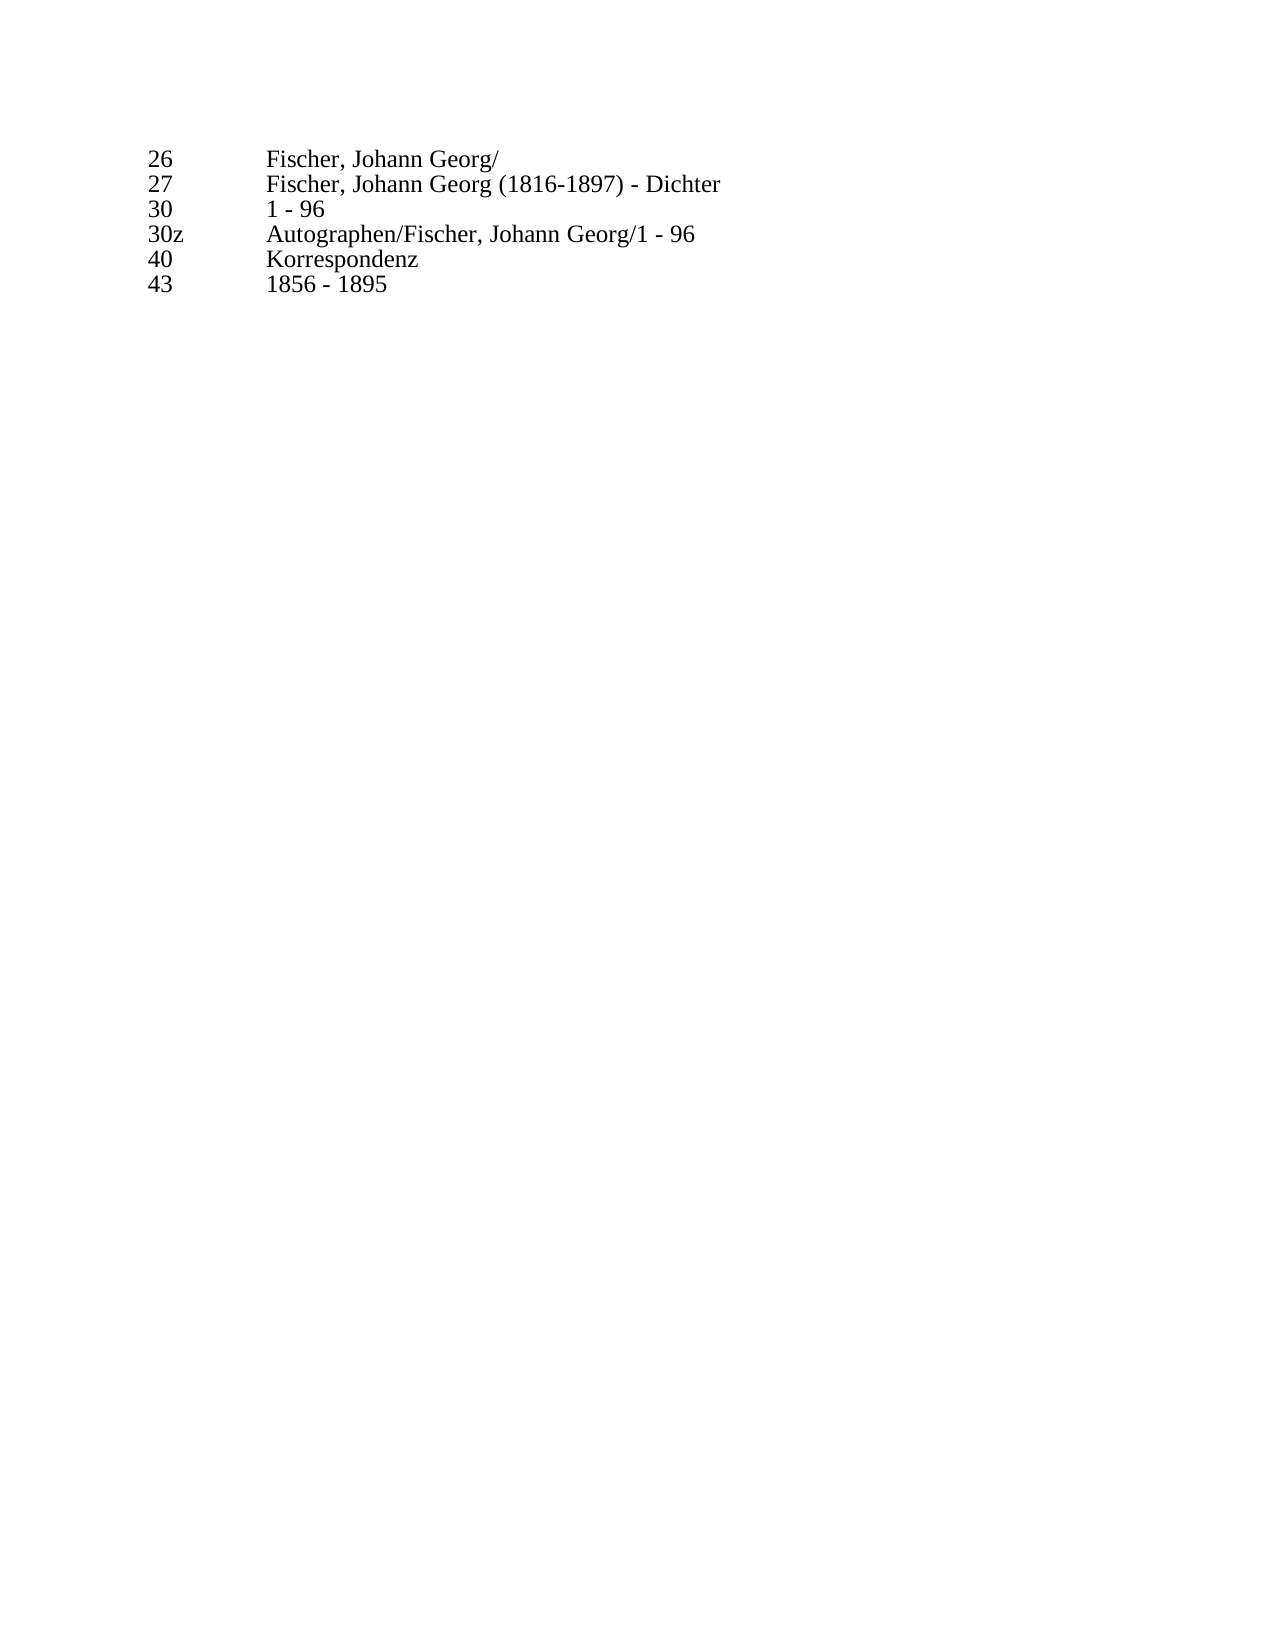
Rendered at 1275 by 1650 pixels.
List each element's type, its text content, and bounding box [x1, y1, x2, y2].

text 27 p[1{Fischer}, 2{Johann Georg} (7{1816-1897}) - 5{Dichter}]p [148, 173, 1127, 198]
text 43 1856 - 1895 [148, 273, 1127, 298]
text 26 Fischer, Johann Georg/ [148, 148, 1127, 173]
text 30 1 - 96 [148, 198, 1127, 223]
text 30z Autographen/Fischer, Johann Georg/1 - 96 [148, 223, 1127, 248]
text 40 Korrespondenz [148, 248, 1127, 273]
